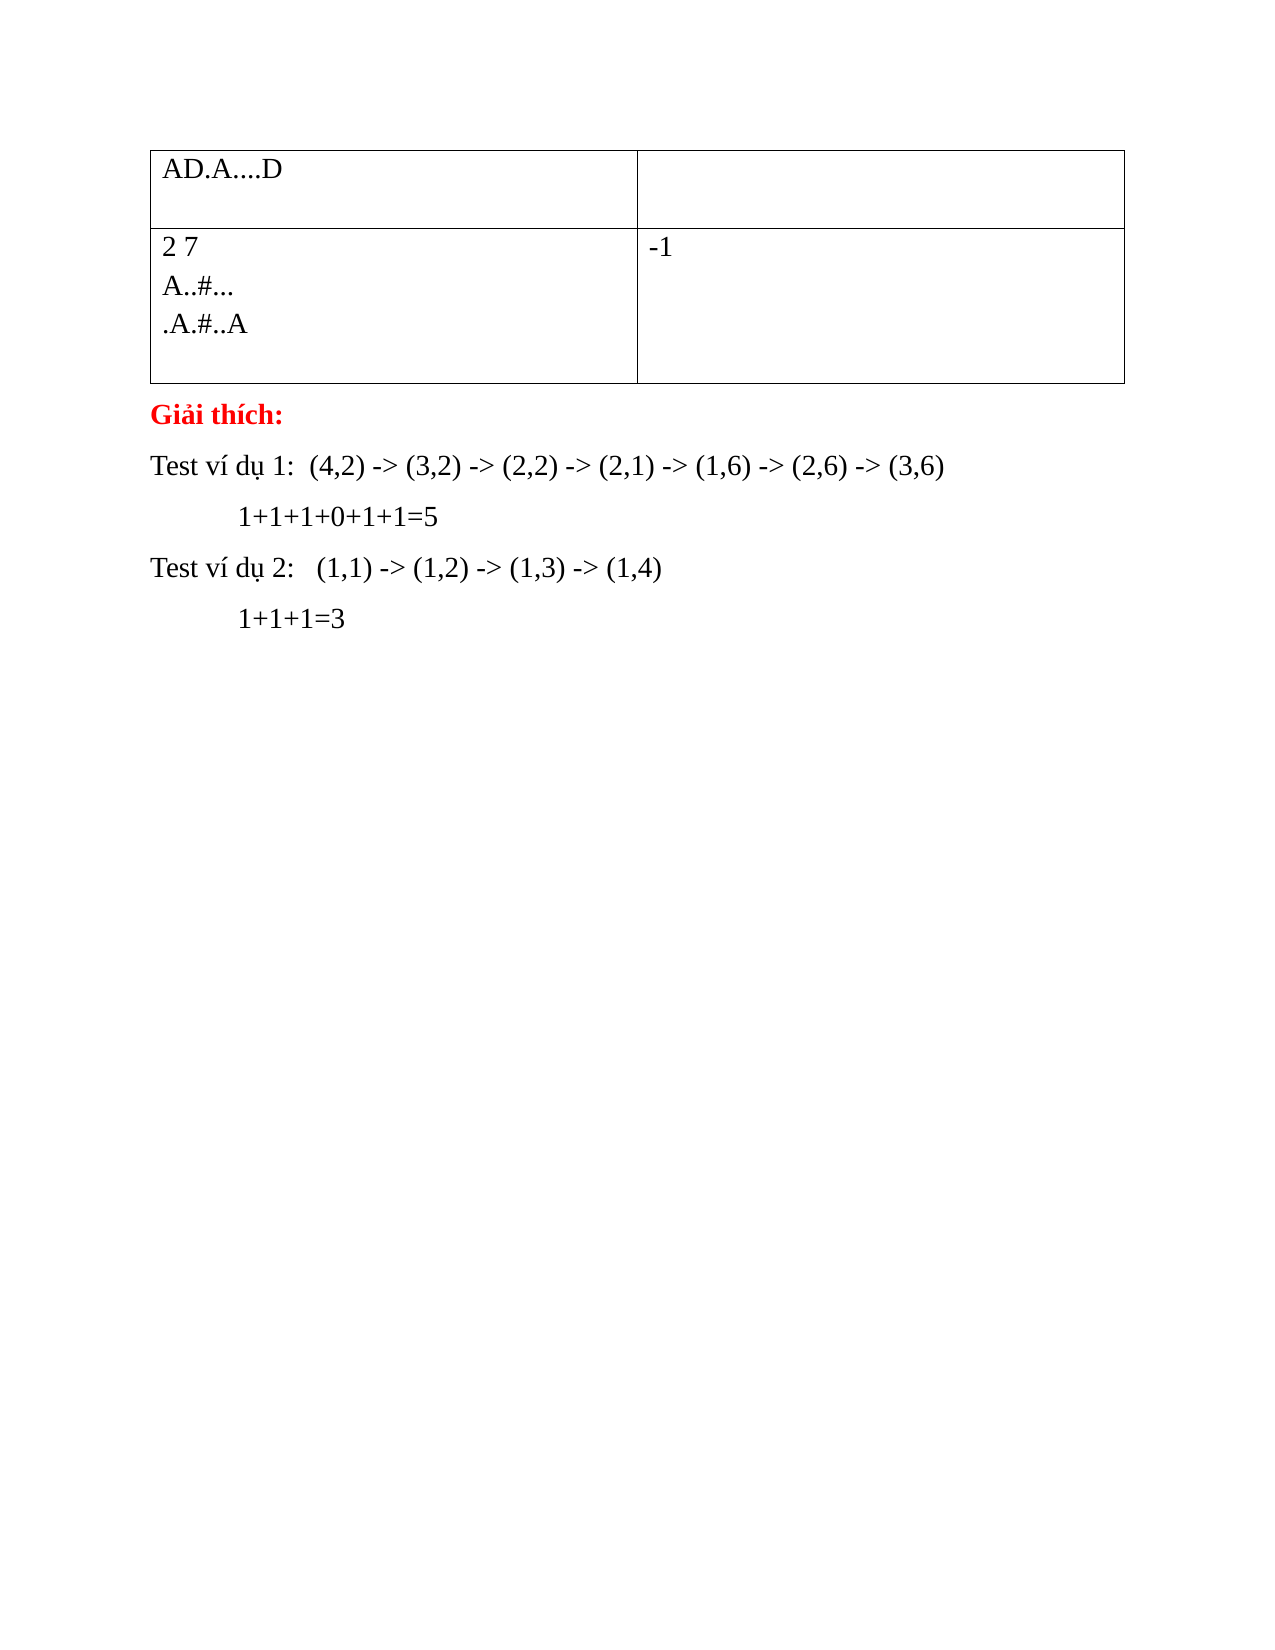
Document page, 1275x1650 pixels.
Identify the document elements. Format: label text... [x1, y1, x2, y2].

text Test ví dụ 2: (1,1) -> (1,2) -> (1,3) -> (1,4) [150, 550, 1125, 583]
table_cell -1 [638, 229, 1124, 383]
text Test ví dụ 1: (4,2) -> (3,2) -> (2,2) -> (2,1) -> (1,6) -> (2,6) -> (3,6) [150, 448, 1125, 481]
table_cell 2 7 A..#... .A.#..A [151, 229, 637, 383]
text 1+1+1+0+1+1=5 [150, 499, 1125, 532]
text Giải thích: [150, 397, 1125, 430]
table_cell 1 9 AD.A....D [151, 151, 637, 228]
text 1+1+1=3 [150, 601, 1125, 634]
table_cell 3 [638, 151, 1124, 228]
